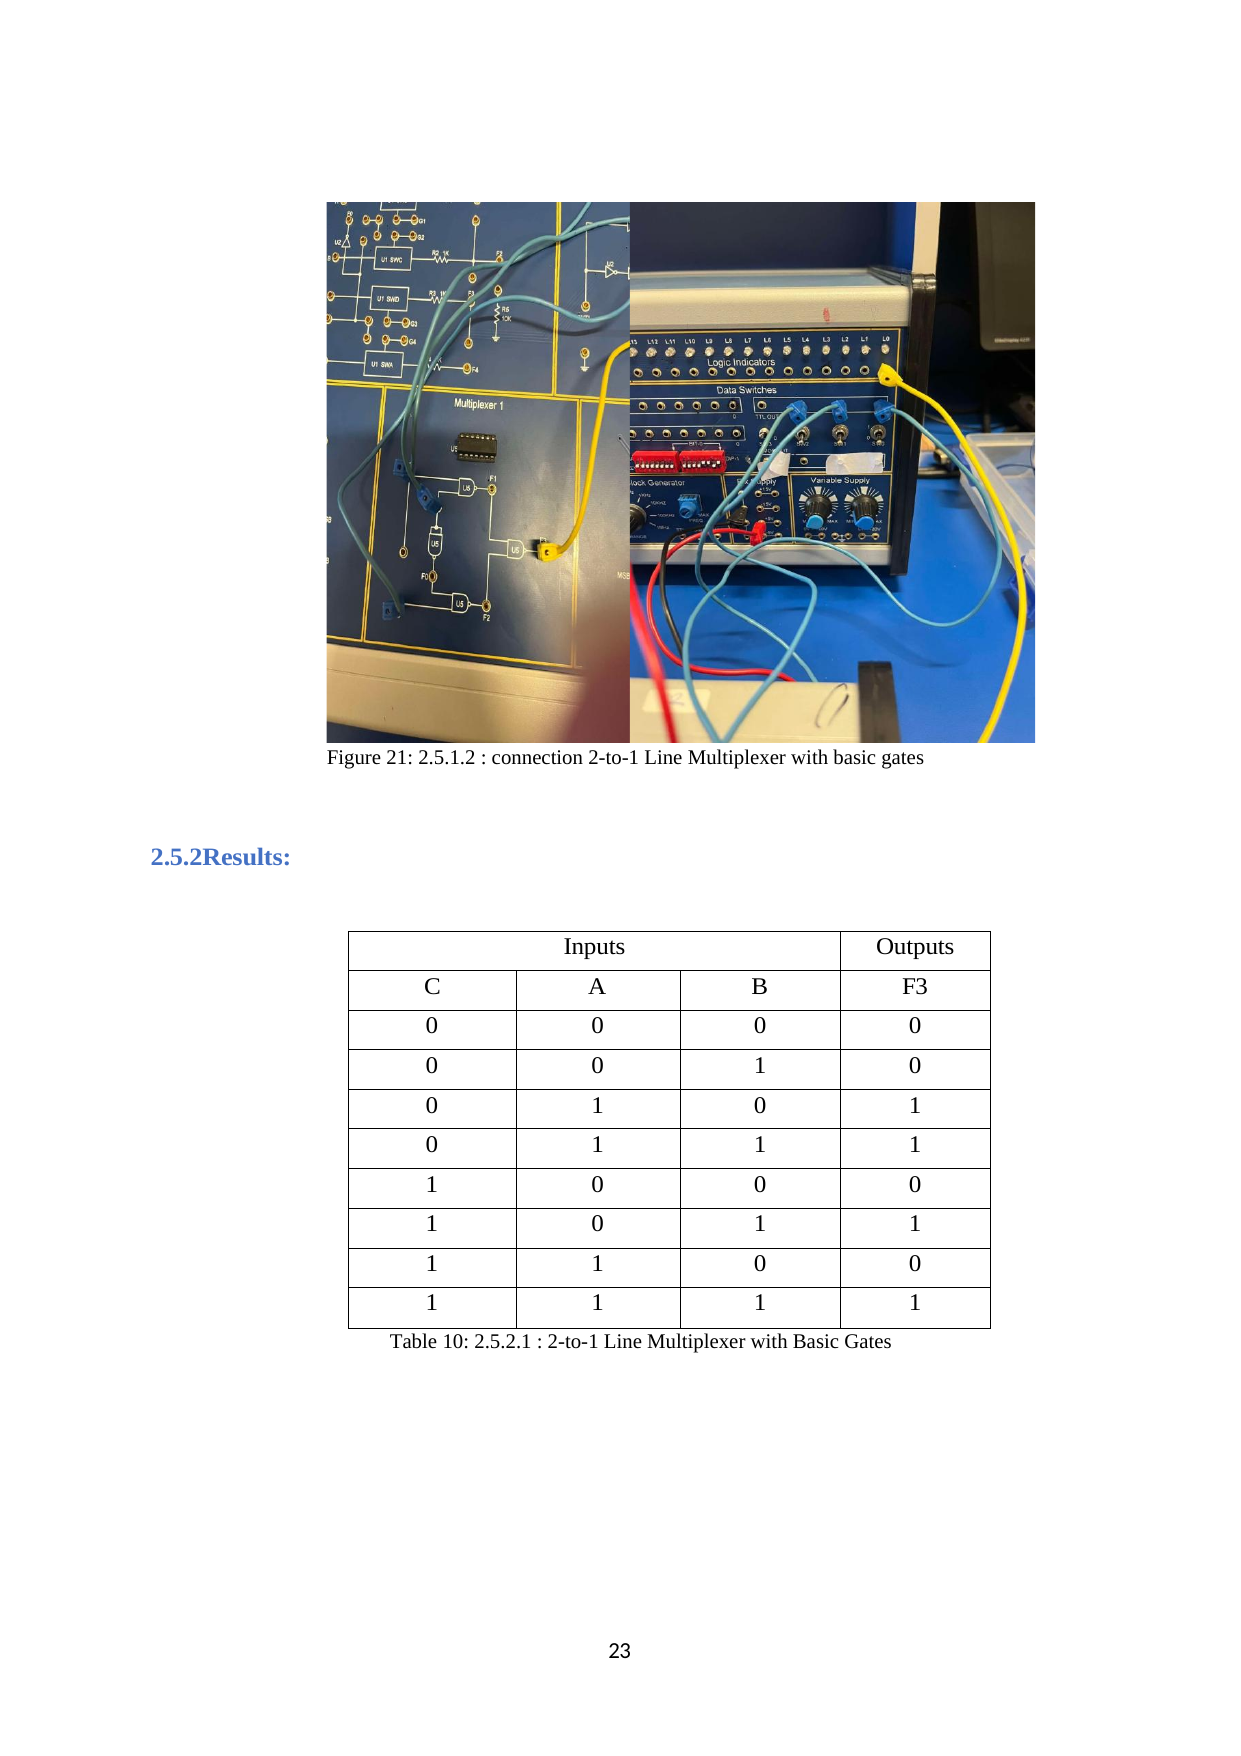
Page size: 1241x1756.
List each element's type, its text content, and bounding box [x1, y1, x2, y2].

table_cell 1 [841, 1129, 990, 1168]
table_cell 0 [517, 1169, 680, 1207]
table_cell 0 [349, 1090, 516, 1128]
table_cell 0 [681, 1011, 840, 1049]
table_cell 1 [349, 1209, 516, 1248]
table_cell 0 [841, 1249, 990, 1287]
table_cell 0 [841, 1050, 990, 1089]
table_cell 1 [517, 1288, 680, 1328]
table_cell 0 [349, 1011, 516, 1049]
text Table 10: 2.5.2.1 : 2-to-1 Line Multiplexer with Basic Gates [139, 1329, 1103, 1353]
table_header Inputs [349, 932, 840, 970]
table_cell B [681, 971, 840, 1010]
table_cell 0 [349, 1050, 516, 1089]
table_cell 1 [681, 1209, 840, 1248]
table_cell 1 [681, 1050, 840, 1089]
table_cell 1 [517, 1249, 680, 1287]
table_cell 1 [349, 1249, 516, 1287]
table_cell 1 [841, 1288, 990, 1328]
table_cell 1 [681, 1288, 840, 1328]
table_cell 0 [349, 1129, 516, 1168]
text Figure 21: 2.5.1.2 : connection 2-to-1 Line Multiplexer with basic gates [327, 745, 1103, 769]
table_cell 0 [517, 1011, 680, 1049]
table_cell 0 [681, 1090, 840, 1128]
table_cell 0 [517, 1209, 680, 1248]
table_cell 1 [681, 1129, 840, 1168]
table_cell 0 [841, 1169, 990, 1207]
table_cell F3 [841, 971, 990, 1010]
picture [326, 202, 1035, 743]
table_cell A [517, 971, 680, 1010]
table_cell 1 [517, 1090, 680, 1128]
table_cell 1 [841, 1209, 990, 1248]
table_cell 0 [841, 1011, 990, 1049]
table_cell 0 [681, 1249, 840, 1287]
subtitle 2.5.2Results: [150, 842, 1103, 871]
table_cell 0 [517, 1050, 680, 1089]
table_cell 1 [517, 1129, 680, 1168]
table_cell 1 [349, 1288, 516, 1328]
table_header Outputs [841, 932, 990, 970]
table_cell 1 [841, 1090, 990, 1128]
table_cell C [349, 971, 516, 1010]
table_cell 0 [681, 1169, 840, 1207]
table_cell 1 [349, 1169, 516, 1207]
